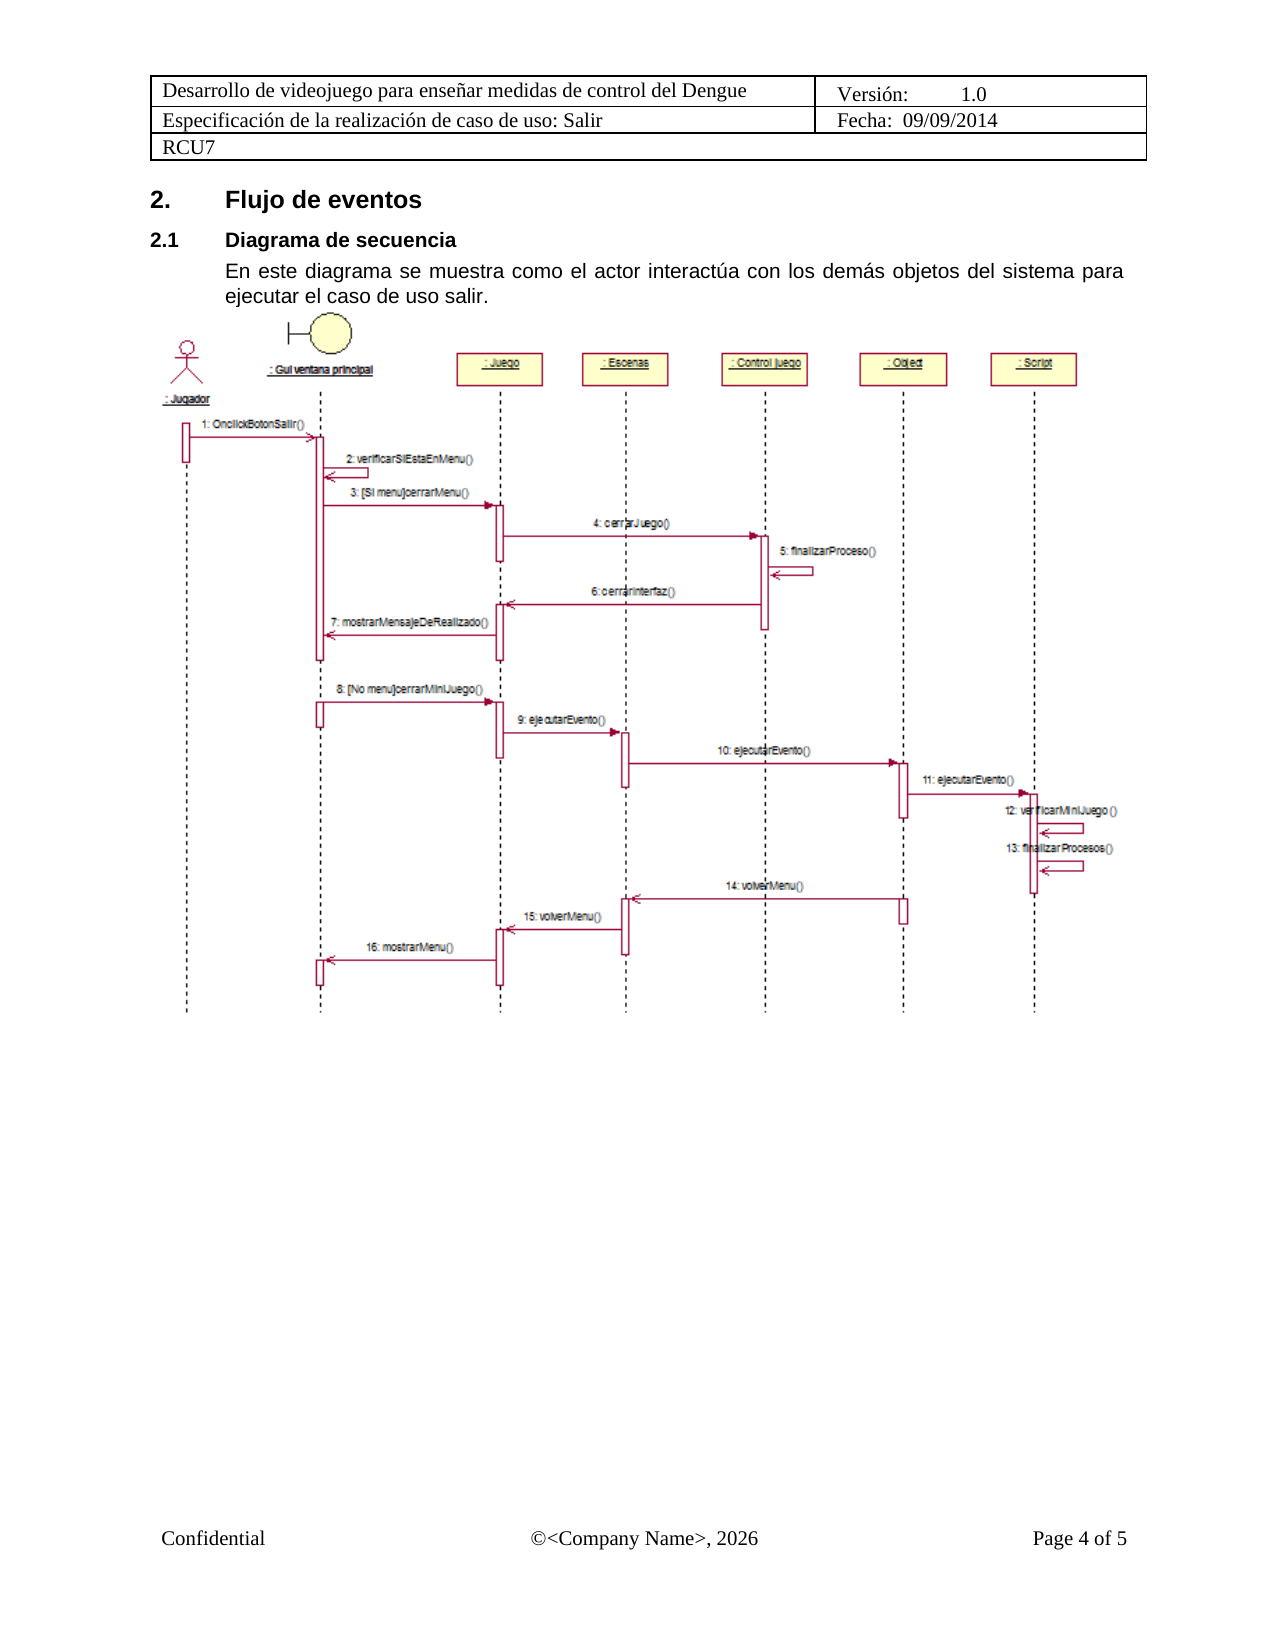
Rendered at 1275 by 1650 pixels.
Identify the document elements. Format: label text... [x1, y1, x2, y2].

subtitle Flujo de eventos [150, 185, 1125, 214]
text En este diagrama se muestra como el actor interactúa con los demás objetos del sistema para ejecutar el caso de uso salir. [225, 258, 1125, 307]
picture [150, 307, 1125, 1042]
subtitle Diagrama de secuencia [150, 227, 1125, 252]
